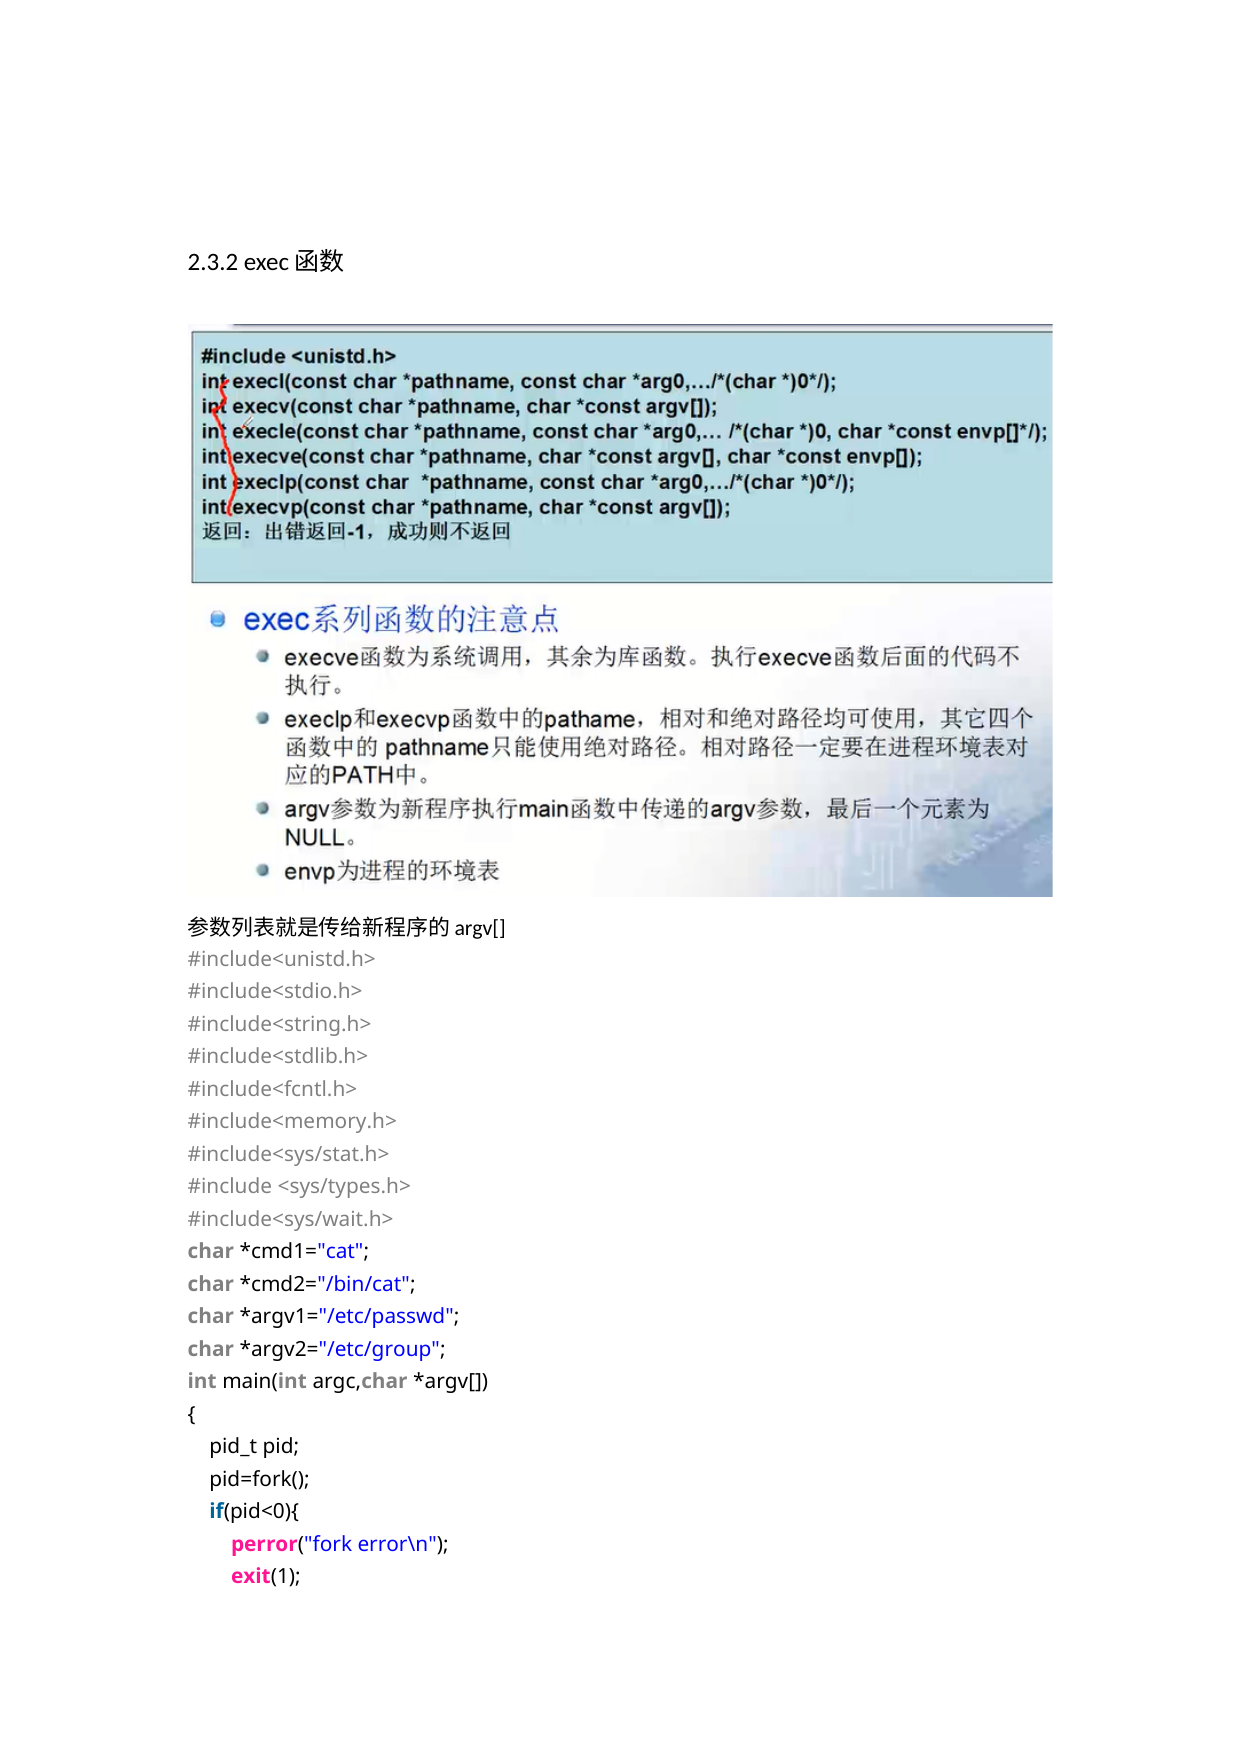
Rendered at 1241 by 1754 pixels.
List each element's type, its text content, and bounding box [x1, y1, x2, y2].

text exit(1); [187, 1559, 1053, 1592]
text if(pid<0){ [187, 1494, 1053, 1527]
text #include<stdio.h> [187, 974, 1053, 1007]
text #include<sys/stat.h> [187, 1137, 1053, 1169]
text int main(int argc,char *argv[]) [187, 1364, 1053, 1397]
text perror("fork error\n"); [187, 1527, 1053, 1559]
text #include<unistd.h> [187, 942, 1053, 974]
subtitle 2.3.2 exec函数 [187, 227, 1053, 292]
text #include<sys/wait.h> [187, 1202, 1053, 1234]
text pid=fork(); [187, 1462, 1053, 1494]
text char *argv2="/etc/group"; [187, 1332, 1053, 1364]
text #include<stdlib.h> [187, 1039, 1053, 1072]
text pid_t pid; [187, 1429, 1053, 1462]
picture [187, 324, 1053, 897]
text { [187, 1397, 1053, 1429]
text char *cmd2="/bin/cat"; [187, 1267, 1053, 1299]
text #include<fcntl.h> [187, 1072, 1053, 1104]
text char *argv1="/etc/passwd"; [187, 1299, 1053, 1332]
text #include<string.h> [187, 1007, 1053, 1039]
text char *cmd1="cat"; [187, 1234, 1053, 1267]
text 参数列表就是传给新程序的argv[] [187, 909, 1053, 942]
text #include<memory.h> [187, 1104, 1053, 1137]
text #include <sys/types.h> [187, 1169, 1053, 1202]
